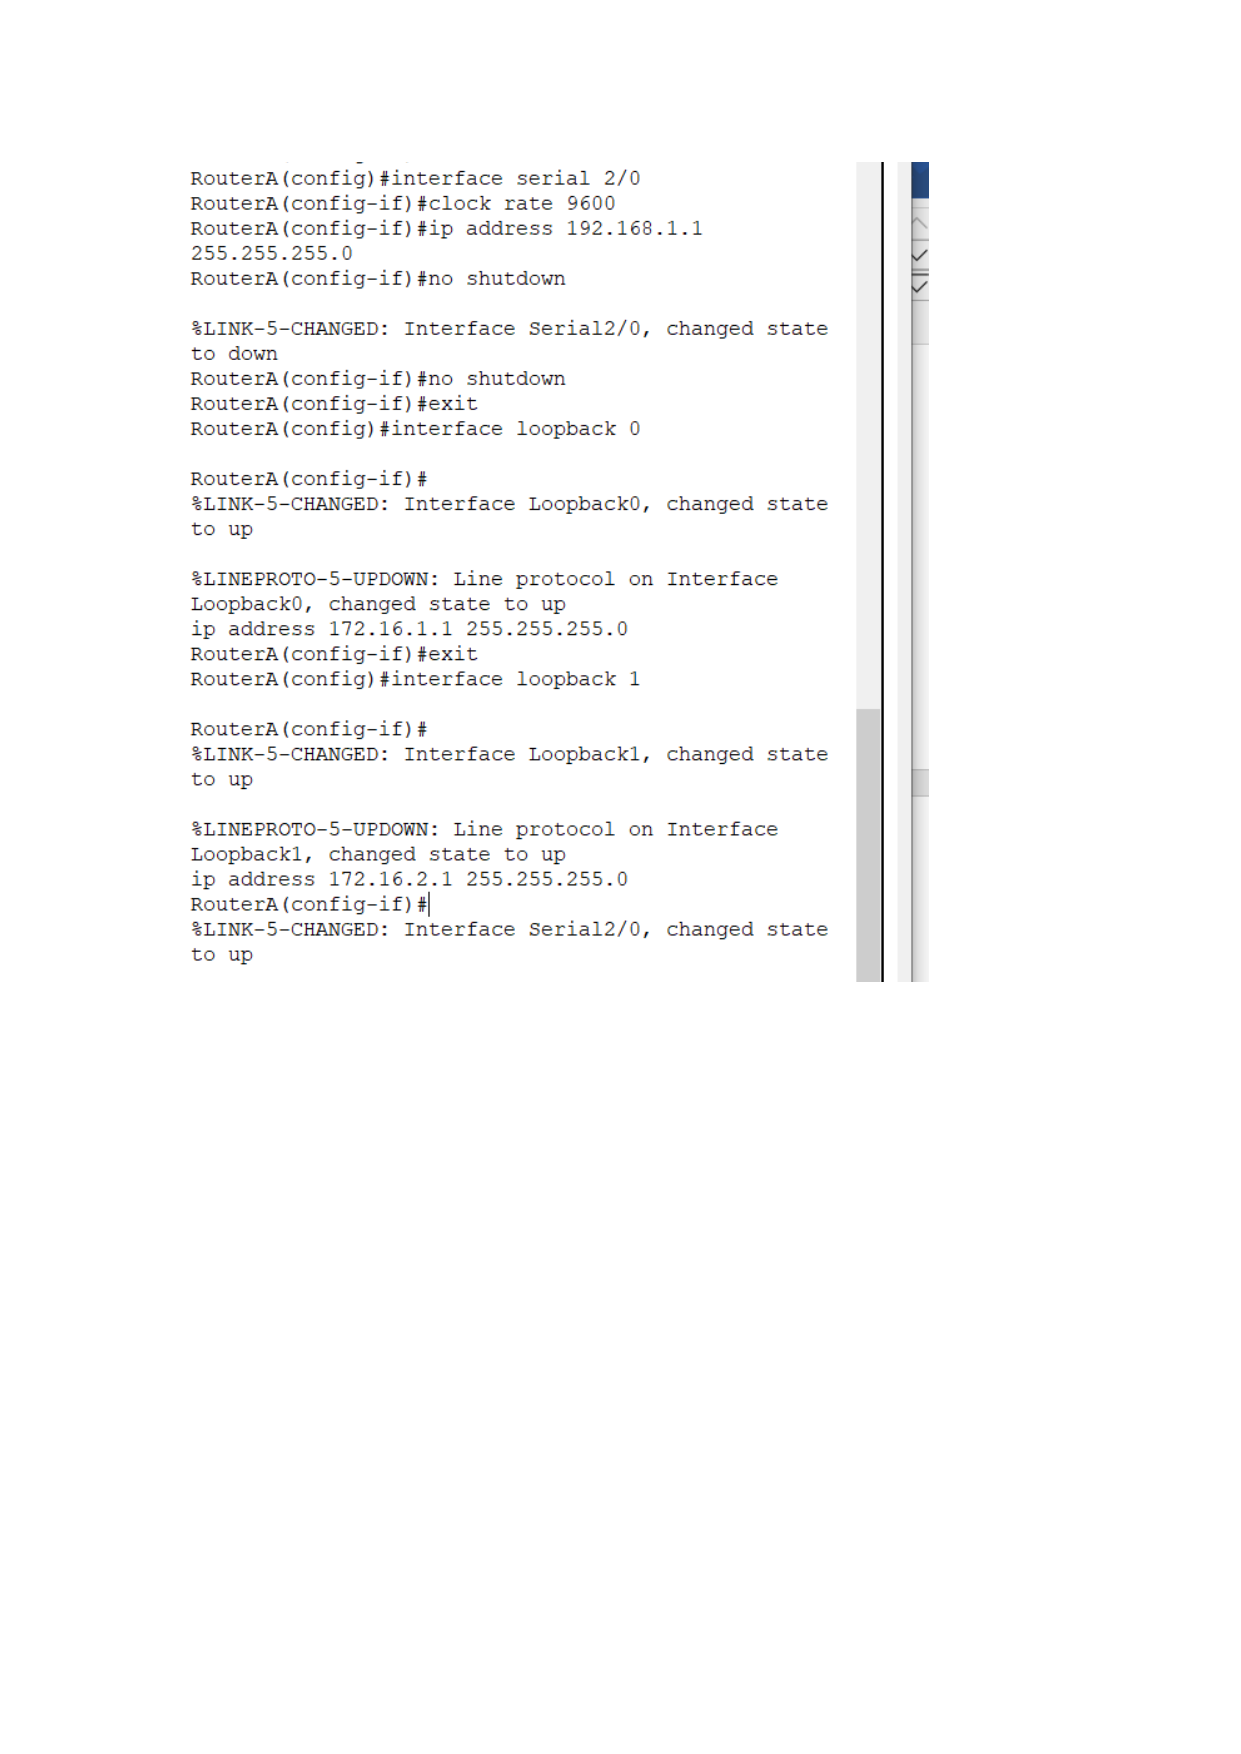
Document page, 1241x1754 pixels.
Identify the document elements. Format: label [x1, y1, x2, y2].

picture [187, 162, 929, 982]
